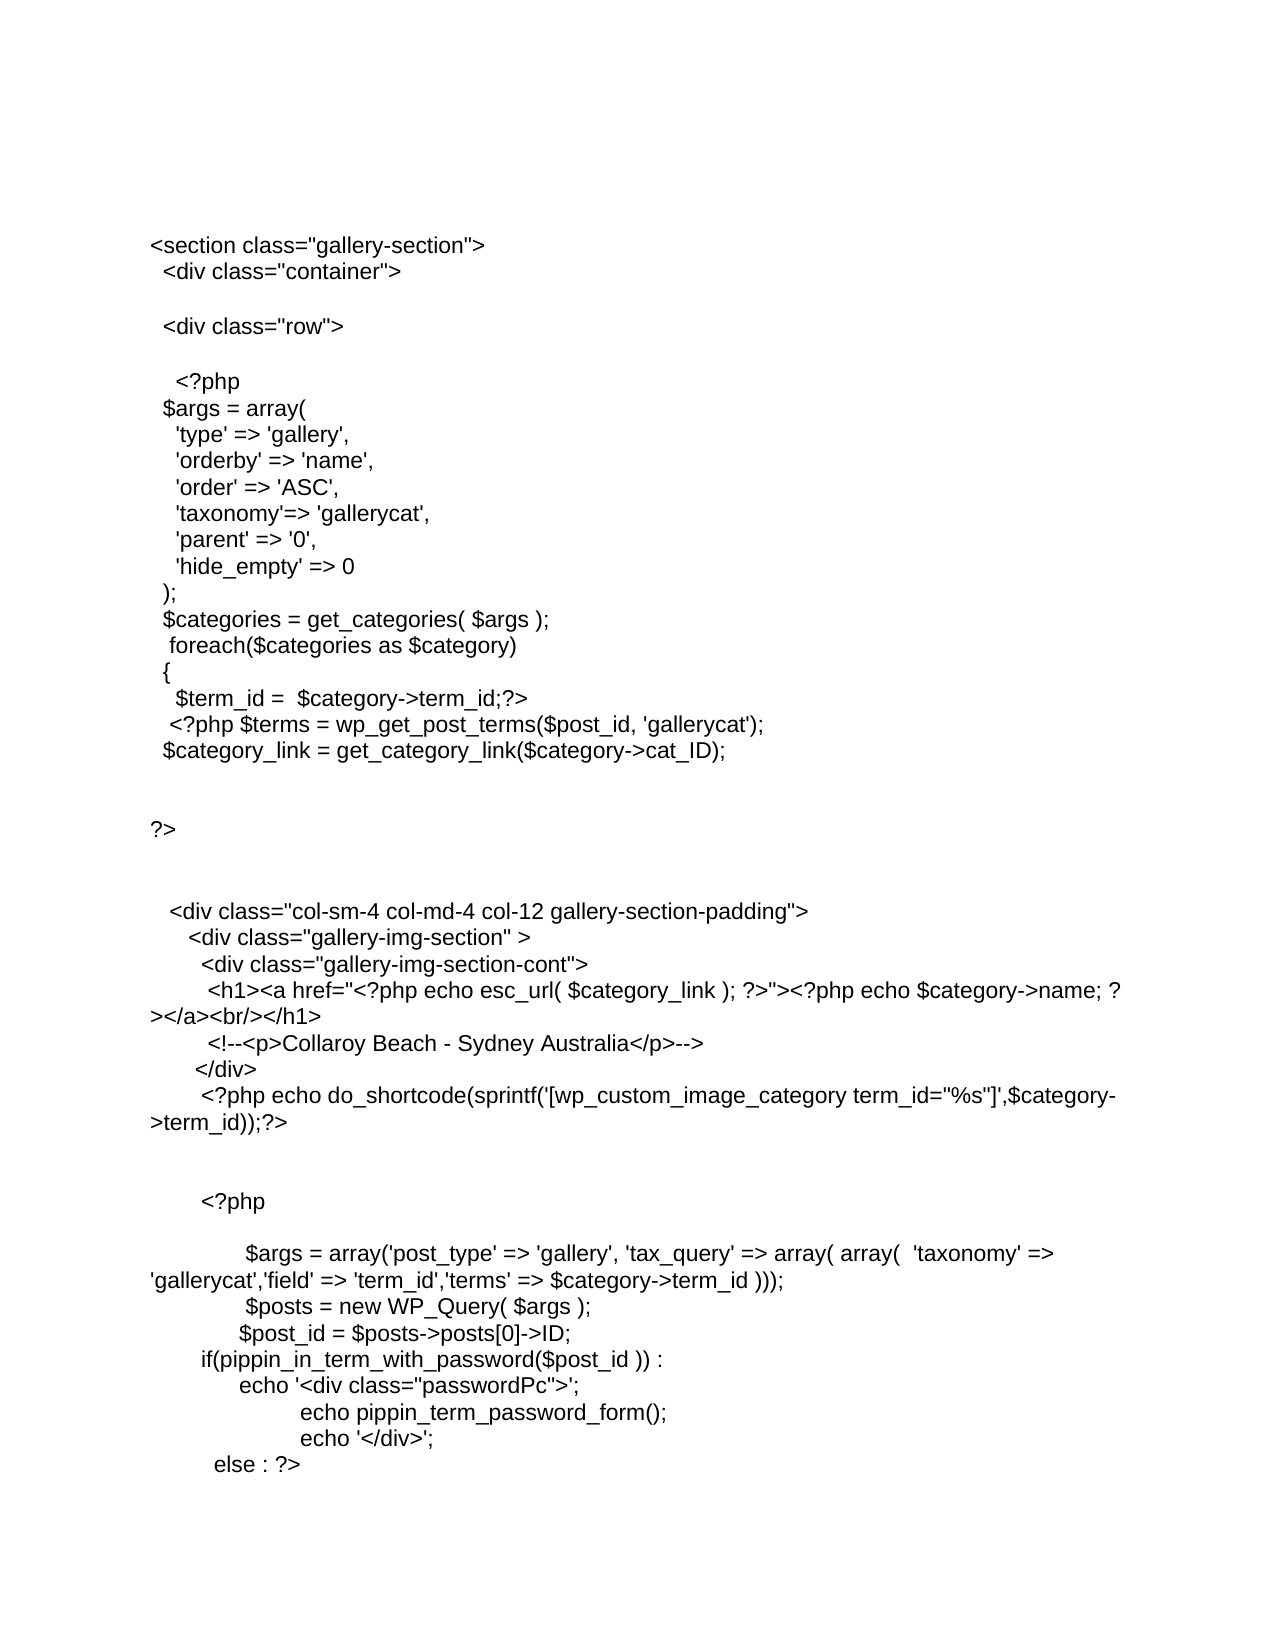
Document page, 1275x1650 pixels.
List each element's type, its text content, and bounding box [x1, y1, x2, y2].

text <div class="col-sm-4 col-md-4 col-12 gallery-section-padding"> [150, 898, 1125, 924]
text <section class="gallery-section"> [150, 232, 1125, 258]
text <h1><a href="<?php echo esc_url( $category_link ); ?>"><?php echo $category->name; ?></a><br/></h1> [150, 977, 1125, 1029]
text <?php [150, 1188, 1125, 1214]
text { [150, 658, 1125, 684]
text </div> [150, 1056, 1125, 1082]
text 'order' => 'ASC', [150, 474, 1125, 500]
text $post_id = $posts->posts[0]->ID; [150, 1319, 1125, 1346]
text <?php $terms = wp_get_post_terms($post_id, 'gallerycat'); [150, 711, 1125, 737]
text $posts = new WP_Query( $args ); [150, 1293, 1125, 1319]
text echo '</div>'; [150, 1425, 1125, 1451]
text if(pippin_in_term_with_password($post_id )) : [150, 1346, 1125, 1372]
text echo pippin_term_password_form(); [150, 1398, 1125, 1425]
text foreach($categories as $category) [150, 632, 1125, 658]
text <!--<p>Collaroy Beach - Sydney Australia</p>--> [150, 1029, 1125, 1056]
text <div class="row"> [150, 313, 1125, 339]
text <div class="gallery-img-section-cont"> [150, 951, 1125, 977]
text echo '<div class="passwordPc">'; [150, 1372, 1125, 1398]
text 'taxonomy'=> 'gallerycat', [150, 500, 1125, 526]
text 'orderby' => 'name', [150, 447, 1125, 474]
text <?php [150, 368, 1125, 395]
text ); [150, 579, 1125, 606]
text $category_link = get_category_link($category->cat_ID); [150, 737, 1125, 764]
text <div class="gallery-img-section" > [150, 924, 1125, 951]
text $categories = get_categories( $args ); [150, 606, 1125, 632]
text <div class="container"> [150, 258, 1125, 284]
text ?> [150, 816, 1125, 843]
text else : ?> [150, 1451, 1125, 1478]
text $term_id = $category->term_id;?> [150, 684, 1125, 711]
text 'type' => 'gallery', [150, 421, 1125, 447]
text 'hide_empty' => 0 [150, 553, 1125, 579]
text $args = array('post_type' => 'gallery', 'tax_query' => array( array( 'taxonomy' => 'gallerycat','field' => 'term_id','terms' => $category->term_id ))); [150, 1240, 1125, 1293]
text <?php echo do_shortcode(sprintf('[wp_custom_image_category term_id="%s"]',$category->term_id));?> [150, 1082, 1125, 1135]
text 'parent' => '0', [150, 526, 1125, 553]
text $args = array( [150, 395, 1125, 421]
